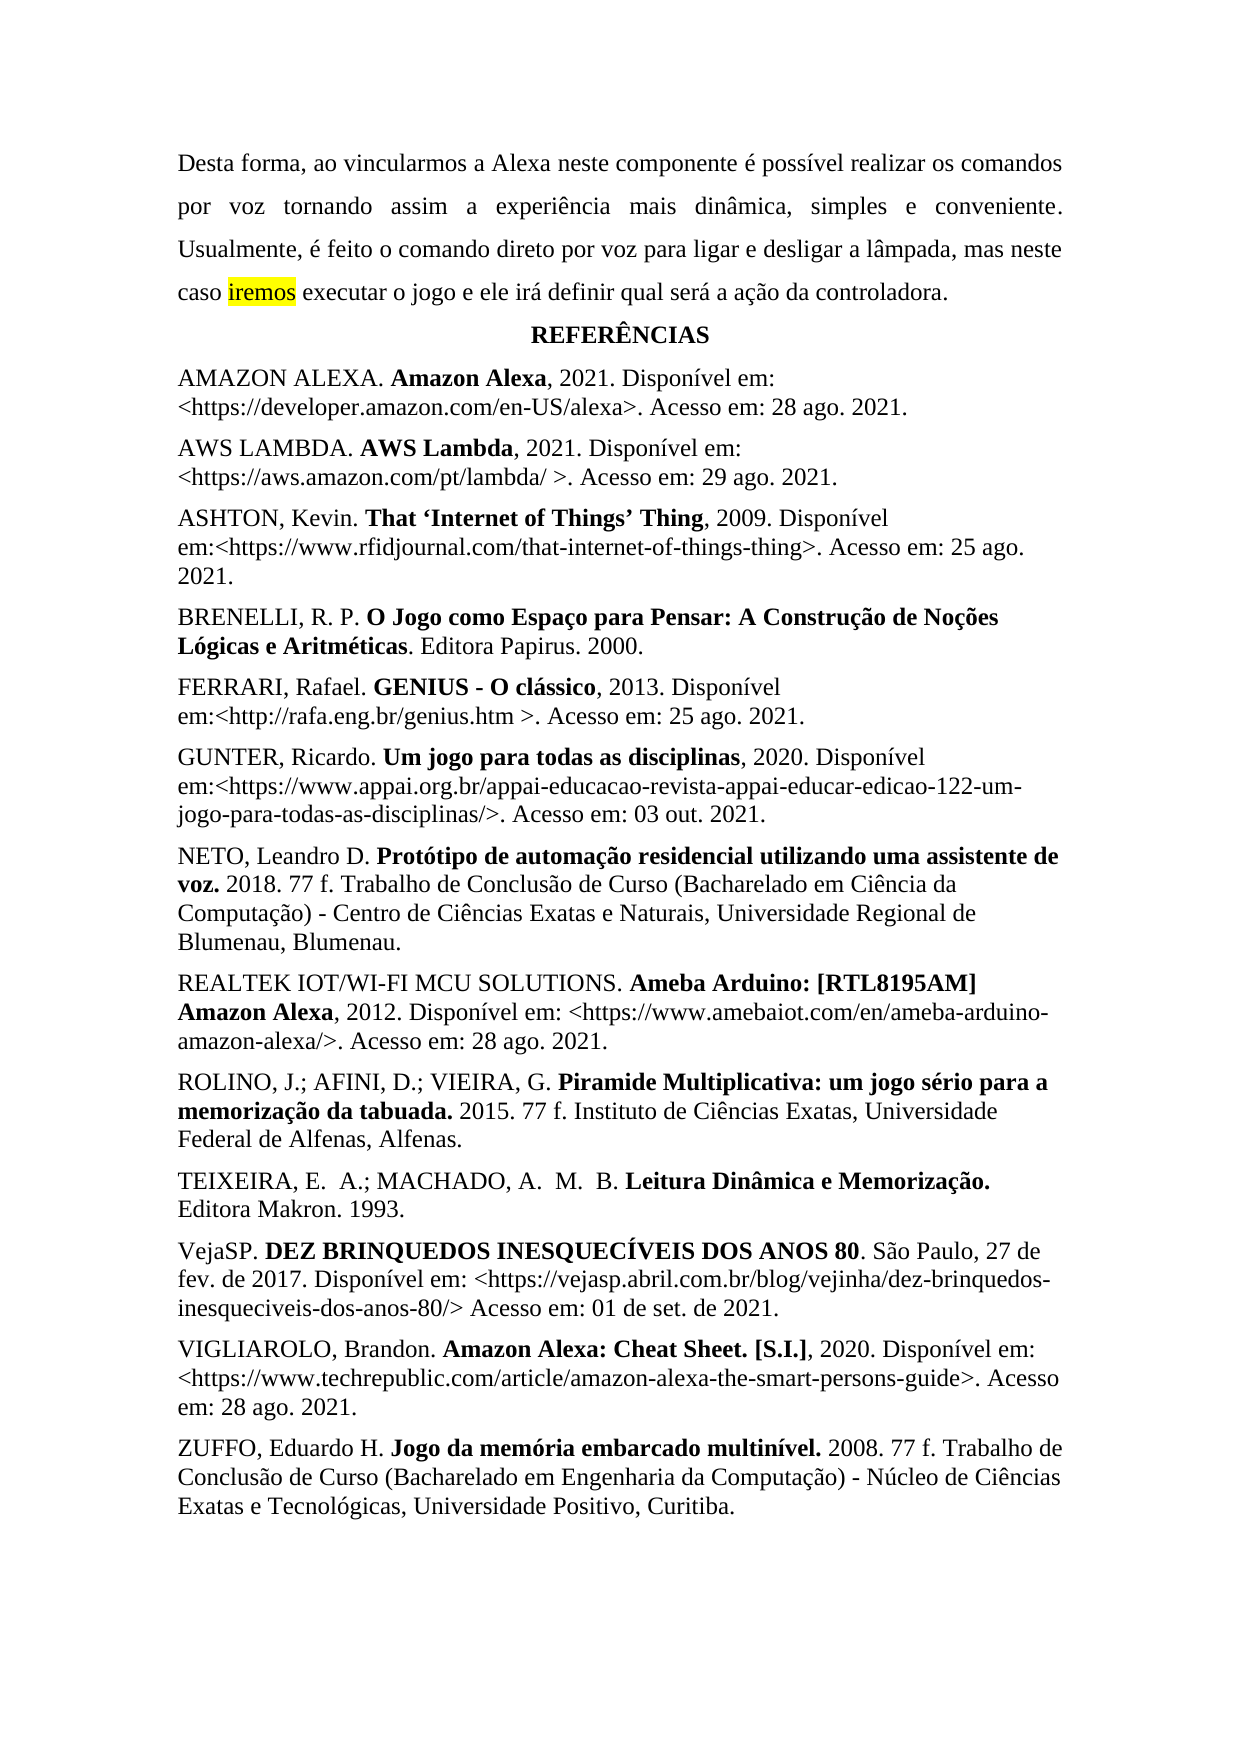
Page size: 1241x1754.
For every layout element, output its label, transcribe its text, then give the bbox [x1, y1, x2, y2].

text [177, 148, 1063, 306]
text GUNTER, Ricardo. Um jogo para todas as disciplinas, 2020. Disponível em:<https://www.appai.org.br/appai-educacao-revista-appai-educar-edicao-122-um-jogo-para-todas-as-disciplinas/>. Acesso em: 03 out. 2021. [177, 742, 1063, 828]
text ASHTON, Kevin. That ‘Internet of Things’ Thing, 2009. Disponível em:<https://www.rfidjournal.com/that-internet-of-things-thing>. Acesso em: 25 ago. 2021. [177, 503, 1063, 589]
text FERRARI, Rafael. GENIUS - O clássico, 2013. Disponível em:<http://rafa.eng.br/genius.htm >. Acesso em: 25 ago. 2021. [177, 672, 1063, 729]
text ZUFFO, Eduardo H. Jogo da memória embarcado multinível. 2008. 77 f. Trabalho de Conclusão de Curso (Bacharelado em Engenharia da Computação) - Núcleo de Ciências Exatas e Tecnológicas, Universidade Positivo, Curitiba. [177, 1433, 1063, 1519]
text TEIXEIRA, E. A.; MACHADO, A. M. B. Leitura Dinâmica e Memorização. Editora Makron. 1993. [177, 1166, 1063, 1223]
text VIGLIAROLO, Brandon. Amazon Alexa: Cheat Sheet. [S.I.], 2020. Disponível em: <https://www.techrepublic.com/article/amazon-alexa-the-smart-persons-guide>. Acesso em: 28 ago. 2021. [177, 1334, 1063, 1421]
text REALTEK IOT/WI-FI MCU SOLUTIONS. Ameba Arduino: [RTL8195AM] Amazon Alexa, 2012. Disponível em: <https://www.amebaiot.com/en/ameba-arduino-amazon-alexa/>. Acesso em: 28 ago. 2021. [177, 968, 1063, 1054]
text AMAZON ALEXA. Amazon Alexa, 2021. Disponível em: <https://developer.amazon.com/en-US/alexa>. Acesso em: 28 ago. 2021. [177, 363, 1063, 421]
text VejaSP. DEZ BRINQUEDOS INESQUECÍVEIS DOS ANOS 80. São Paulo, 27 de fev. de 2017. Disponível em: <https://vejasp.abril.com.br/blog/vejinha/dez-brinquedos-inesqueciveis-dos-anos-80/> Acesso em: 01 de set. de 2021. [177, 1236, 1063, 1322]
text ROLINO, J.; AFINI, D.; VIEIRA, G. Piramide Multiplicativa: um jogo sério para a memorização da tabuada. 2015. 77 f. Instituto de Ciências Exatas, Universidade Federal de Alfenas, Alfenas. [177, 1067, 1063, 1153]
text NETO, Leandro D. Protótipo de automação residencial utilizando uma assistente de voz. 2018. 77 f. Trabalho de Conclusão de Curso (Bacharelado em Ciência da Computação) - Centro de Ciências Exatas e Naturais, Universidade Regional de Blumenau, Blumenau. [177, 841, 1063, 956]
text BRENELLI, R. P. O Jogo como Espaço para Pensar: A Construção de Noções Lógicas e Aritméticas. Editora Papirus. 2000. [177, 602, 1063, 659]
text AWS LAMBDA. AWS Lambda, 2021. Disponível em: <https://aws.amazon.com/pt/lambda/ >. Acesso em: 29 ago. 2021. [177, 433, 1063, 491]
text Referências [177, 320, 1063, 349]
